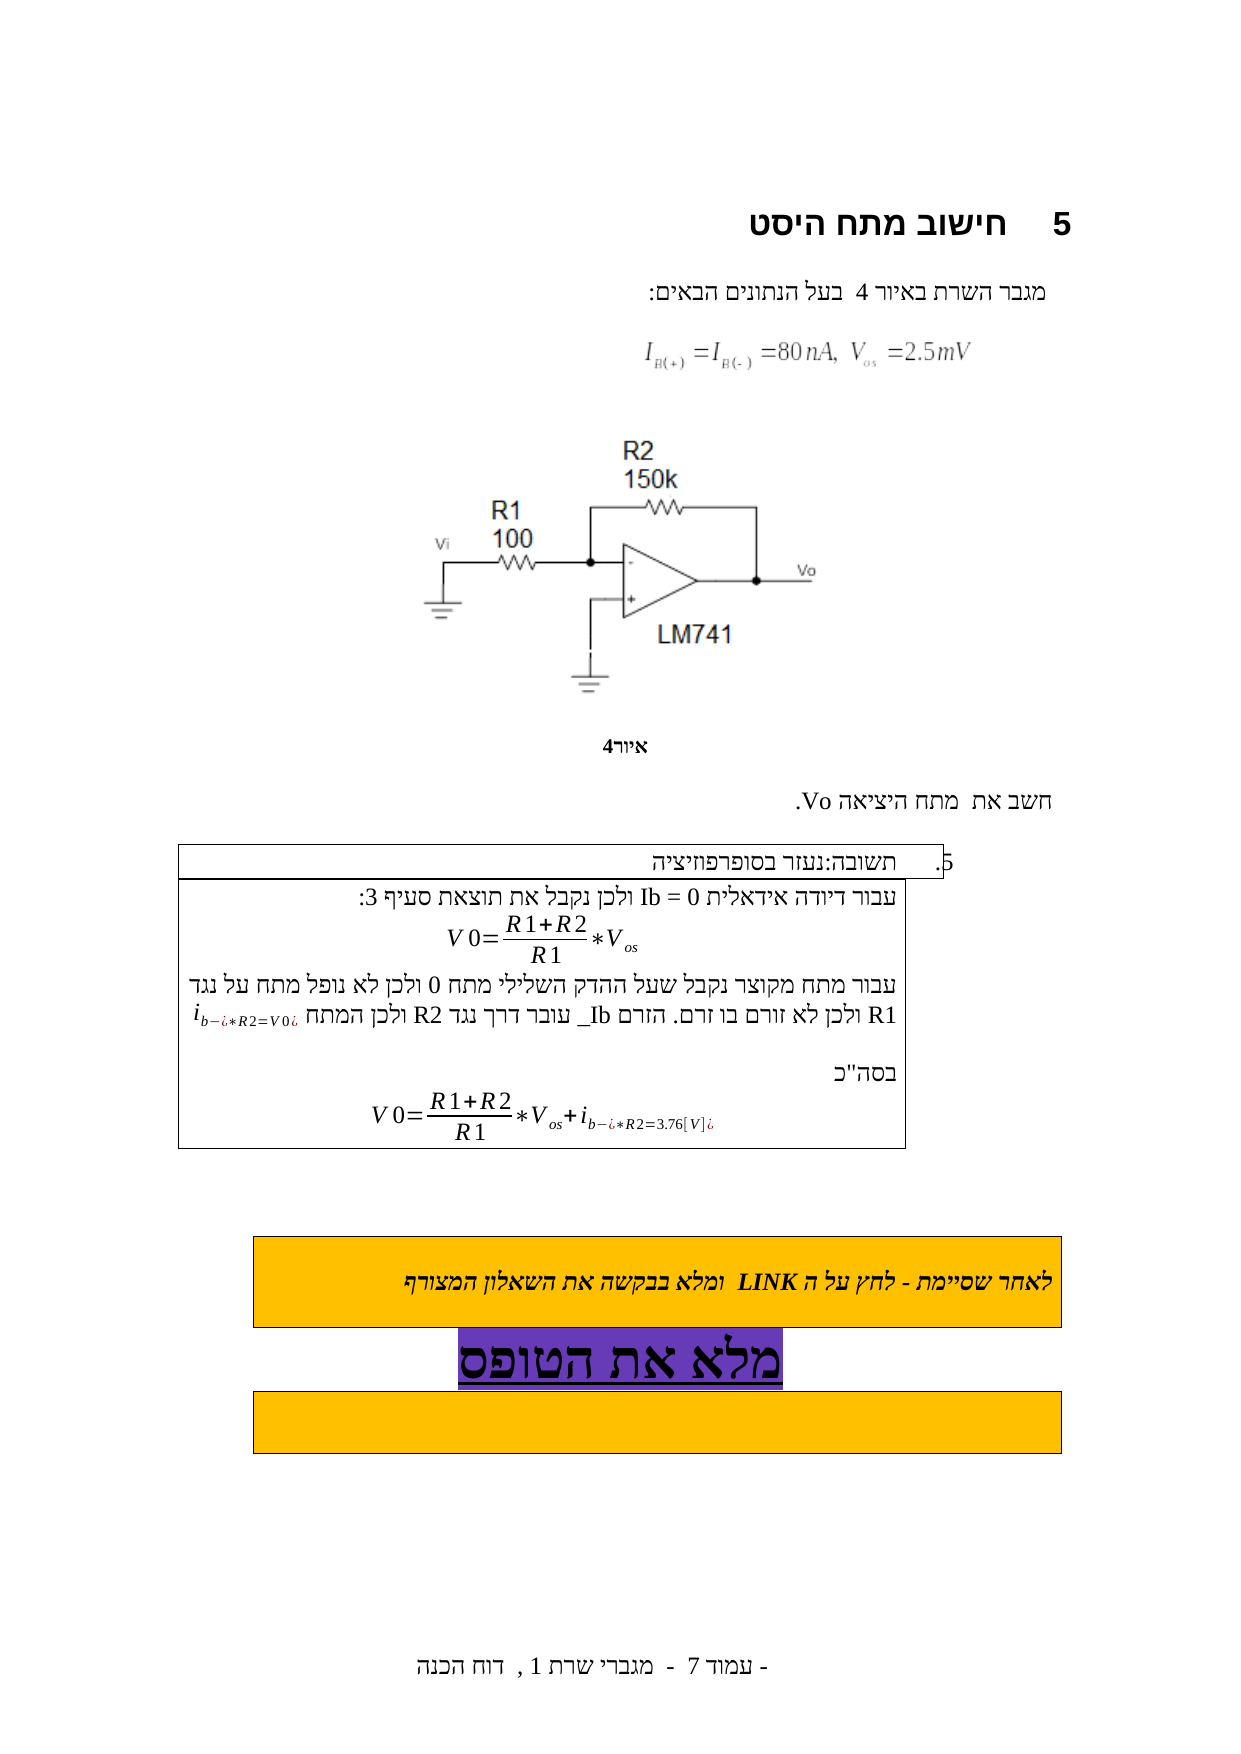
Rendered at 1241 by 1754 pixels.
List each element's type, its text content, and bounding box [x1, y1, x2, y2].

list בסה"כ [179, 1055, 905, 1087]
list תשובה:נעזר בסופרפוזיציה [179, 845, 943, 878]
text חשב את מתח היציאה Vo. [187, 786, 1053, 815]
text איור4 [187, 733, 1053, 758]
list עבור דיודה אידאלית Ib = 0 ולכן נקבל את תוצאת סעיף 3: [179, 880, 905, 911]
list לאחר שסיימת - לחץ על ה LINK ומלא בבקשה את השאלון המצורף [254, 1264, 1061, 1293]
subtitle חישוב מתח היסט [187, 204, 1053, 242]
list עבור מתח מקוצר נקבל שעל ההדק השלילי מתח 0 ולכן לא נופל מתח על נגד R1 ולכן לא זורם בו זרם. הזרם Ib_ עובר דרך נגד R2 ולכן המתח [179, 967, 905, 1030]
table_cell [188, 1328, 1053, 1391]
picture [421, 436, 828, 700]
text מגבר השרת באיור 4 בעל הנתונים הבאים: [187, 277, 1053, 306]
